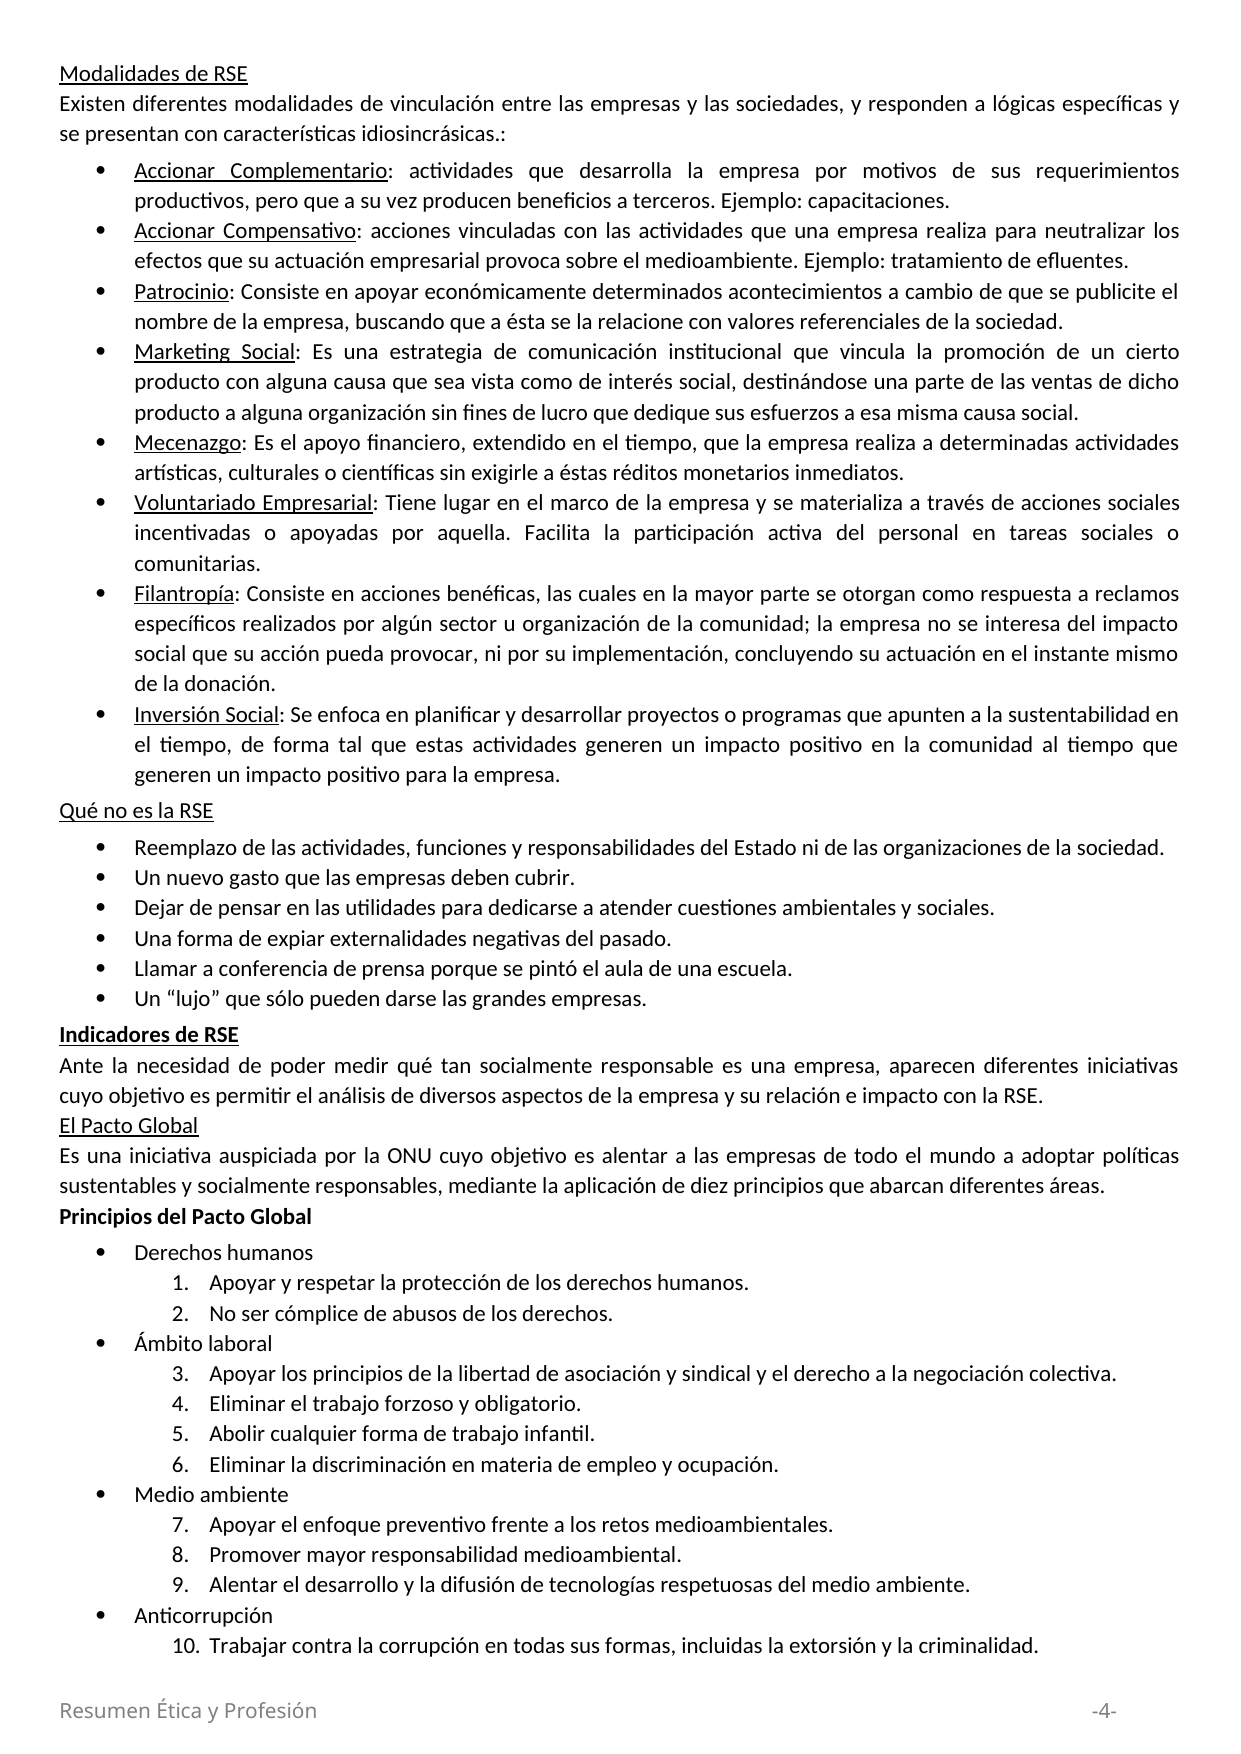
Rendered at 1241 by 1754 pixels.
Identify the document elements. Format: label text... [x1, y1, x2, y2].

text Modalidades de RSE [59, 59, 1181, 87]
text Principios del Pacto Global [59, 1202, 1181, 1230]
text Indicadores de RSE [59, 1021, 1181, 1048]
list Anticorrupción [97, 1601, 1181, 1629]
list Reemplazo de las actividades, funciones y responsabilidades del Estado ni de las organizaciones de la sociedad. [97, 833, 1181, 861]
list Abolir cualquier forma de trabajo infantil. [172, 1419, 1181, 1447]
list Filantropía: Consiste en acciones benéficas, las cuales en la mayor parte se otorgan como respuesta a reclamos específicos realizados por algún sector u organización de la comunidad; la empresa no se interesa del impacto social que su acción pueda provocar, ni por su implementación, concluyendo su actuación en el instante mismo de la donación. [97, 579, 1181, 697]
list Dejar de pensar en las utilidades para dedicarse a atender cuestiones ambientales y sociales. [97, 893, 1181, 921]
list No ser cómplice de abusos de los derechos. [172, 1299, 1181, 1327]
text Es una iniciativa auspiciada por la ONU cuyo objetivo es alentar a las empresas de todo el mundo a adoptar políticas sustentables y socialmente responsables, mediante la aplicación de diez principios que abarcan diferentes áreas. [59, 1141, 1181, 1199]
list Apoyar los principios de la libertad de asociación y sindical y el derecho a la negociación colectiva. [172, 1359, 1181, 1387]
list Apoyar y respetar la protección de los derechos humanos. [172, 1268, 1181, 1296]
list Apoyar el enfoque preventivo frente a los retos medioambientales. [172, 1510, 1181, 1538]
list Patrocinio: Consiste en apoyar económicamente determinados acontecimientos a cambio de que se publicite el nombre de la empresa, buscando que a ésta se la relacione con valores referenciales de la sociedad. [97, 277, 1181, 335]
list Medio ambiente [97, 1480, 1181, 1508]
list Promover mayor responsabilidad medioambiental. [172, 1540, 1181, 1568]
text El Pacto Global [59, 1111, 1181, 1139]
list Accionar Complementario: actividades que desarrolla la empresa por motivos de sus requerimientos productivos, pero que a su vez producen beneficios a terceros. Ejemplo: capacitaciones. [97, 156, 1181, 214]
list Accionar Compensativo: acciones vinculadas con las actividades que una empresa realiza para neutralizar los efectos que su actuación empresarial provoca sobre el medioambiente. Ejemplo: tratamiento de efluentes. [97, 216, 1181, 274]
list Derechos humanos [97, 1238, 1181, 1266]
text Existen diferentes modalidades de vinculación entre las empresas y las sociedades, y responden a lógicas específicas y se presentan con características idiosincrásicas.: [59, 89, 1181, 147]
list Trabajar contra la corrupción en todas sus formas, incluidas la extorsión y la criminalidad. [172, 1631, 1181, 1659]
list Una forma de expiar externalidades negativas del pasado. [97, 924, 1181, 952]
list Eliminar la discriminación en materia de empleo y ocupación. [172, 1450, 1181, 1478]
list Alentar el desarrollo y la difusión de tecnologías respetuosas del medio ambiente. [172, 1571, 1181, 1598]
list Llamar a conferencia de prensa porque se pintó el aula de una escuela. [97, 954, 1181, 982]
text Qué no es la RSE [59, 797, 1181, 824]
text Ante la necesidad de poder medir qué tan socialmente responsable es una empresa, aparecen diferentes iniciativas cuyo objetivo es permitir el análisis de diversos aspectos de la empresa y su relación e impacto con la RSE. [59, 1051, 1181, 1109]
list Un “lujo” que sólo pueden darse las grandes empresas. [97, 984, 1181, 1012]
list Mecenazgo: Es el apoyo financiero, extendido en el tiempo, que la empresa realiza a determinadas actividades artísticas, culturales o científicas sin exigirle a éstas réditos monetarios inmediatos. [97, 428, 1181, 486]
list Inversión Social: Se enfoca en planificar y desarrollar proyectos o programas que apunten a la sustentabilidad en el tiempo, de forma tal que estas actividades generen un impacto positivo en la comunidad al tiempo que generen un impacto positivo para la empresa. [97, 700, 1181, 788]
list Un nuevo gasto que las empresas deben cubrir. [97, 863, 1181, 891]
list Ámbito laboral [97, 1329, 1181, 1357]
list Voluntariado Empresarial: Tiene lugar en el marco de la empresa y se materializa a través de acciones sociales incentivadas o apoyadas por aquella. Facilita la participación activa del personal en tareas sociales o comunitarias. [97, 488, 1181, 577]
list Marketing Social: Es una estrategia de comunicación institucional que vincula la promoción de un cierto producto con alguna causa que sea vista como de interés social, destinándose una parte de las ventas de dicho producto a alguna organización sin fines de lucro que dedique sus esfuerzos a esa misma causa social. [97, 337, 1181, 426]
list Eliminar el trabajo forzoso y obligatorio. [172, 1389, 1181, 1417]
